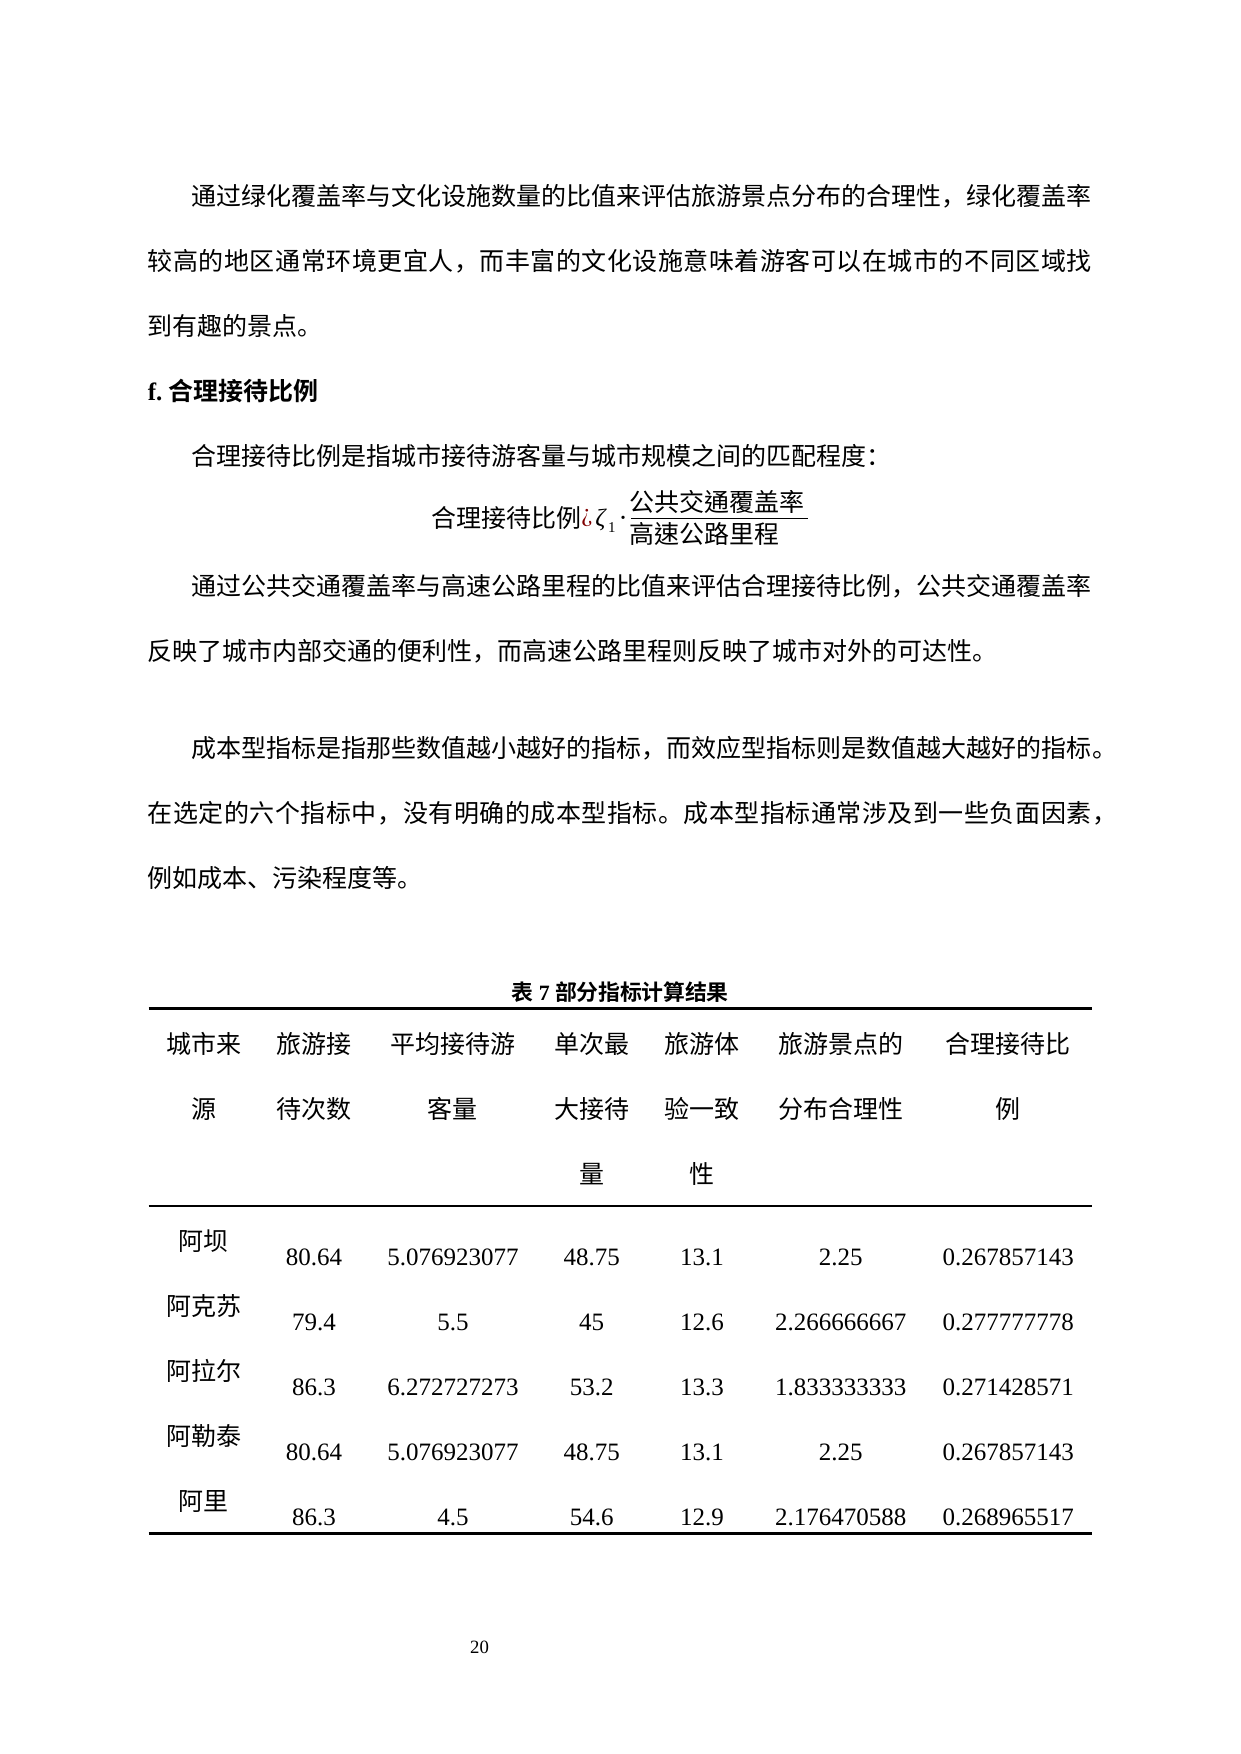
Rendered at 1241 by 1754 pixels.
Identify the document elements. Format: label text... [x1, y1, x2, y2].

table_cell 12.6 [646, 1272, 757, 1337]
table_cell 12.9 [646, 1467, 757, 1532]
table_cell 79.4 [259, 1272, 369, 1337]
table_cell 2.25 [757, 1207, 924, 1272]
table_header 合理接待比例 [924, 1010, 1092, 1205]
table_header 平均接待游客量 [369, 1010, 536, 1205]
table_cell 48.75 [536, 1402, 646, 1467]
table_cell 阿里 [149, 1467, 258, 1532]
text 合理接待比例是指城市接待游客量与城市规模之间的匹配程度： [148, 422, 1092, 487]
table_cell 0.267857143 [924, 1402, 1092, 1467]
table_cell 80.64 [259, 1207, 369, 1272]
table_cell 4.5 [369, 1467, 536, 1532]
table_cell 2.176470588 [757, 1467, 924, 1532]
table_cell 0.267857143 [924, 1207, 1092, 1272]
table_cell 2.25 [757, 1402, 924, 1467]
text 合理接待比例 [148, 487, 1092, 552]
table_cell 6.272727273 [369, 1337, 536, 1402]
table_header 旅游体验一致性 [646, 1010, 757, 1205]
table_cell 13.3 [646, 1337, 757, 1402]
table_cell 53.2 [536, 1337, 646, 1402]
table_header 单次最大接待量 [536, 1010, 646, 1205]
table_header 旅游接待次数 [259, 1010, 369, 1205]
list 合理接待比例 [148, 357, 1092, 422]
table_cell 0.271428571 [924, 1337, 1092, 1402]
table_header 城市来源 [149, 1010, 258, 1205]
text 通过绿化覆盖率与文化设施数量的比值来评估旅游景点分布的合理性，绿化覆盖率较高的地区通常环境更宜人，而丰富的文化设施意味着游客可以在城市的不同区域找到有趣的景点。 [148, 162, 1092, 357]
table_cell 2.266666667 [757, 1272, 924, 1337]
table_cell 阿克苏 [149, 1272, 258, 1337]
table_cell 5.5 [369, 1272, 536, 1337]
table_cell 13.1 [646, 1207, 757, 1272]
table_cell 86.3 [259, 1467, 369, 1532]
table_cell 13.1 [646, 1402, 757, 1467]
table_header 旅游景点的分布合理性 [757, 1010, 924, 1205]
table_cell 阿拉尔 [149, 1337, 258, 1402]
table_cell 80.64 [259, 1402, 369, 1467]
table_cell 45 [536, 1272, 646, 1337]
list 表 7 部分指标计算结果 [148, 974, 1092, 1007]
table_cell 86.3 [259, 1337, 369, 1402]
text 通过公共交通覆盖率与高速公路里程的比值来评估合理接待比例，公共交通覆盖率反映了城市内部交通的便利性，而高速公路里程则反映了城市对外的可达性。 [148, 552, 1092, 682]
table_cell 0.277777778 [924, 1272, 1092, 1337]
table_cell 阿坝 [149, 1207, 258, 1272]
table_cell 5.076923077 [369, 1207, 536, 1272]
table_cell 阿勒泰 [149, 1402, 258, 1467]
table_cell 0.268965517 [924, 1467, 1092, 1532]
table_cell 48.75 [536, 1207, 646, 1272]
table_cell 5.076923077 [369, 1402, 536, 1467]
table_cell 54.6 [536, 1467, 646, 1532]
table_cell 1.833333333 [757, 1337, 924, 1402]
text 成本型指标是指那些数值越小越好的指标，而效应型指标则是数值越大越好的指标。在选定的六个指标中，没有明确的成本型指标。成本型指标通常涉及到一些负面因素，例如成本、污染程度等。 [148, 714, 1092, 909]
